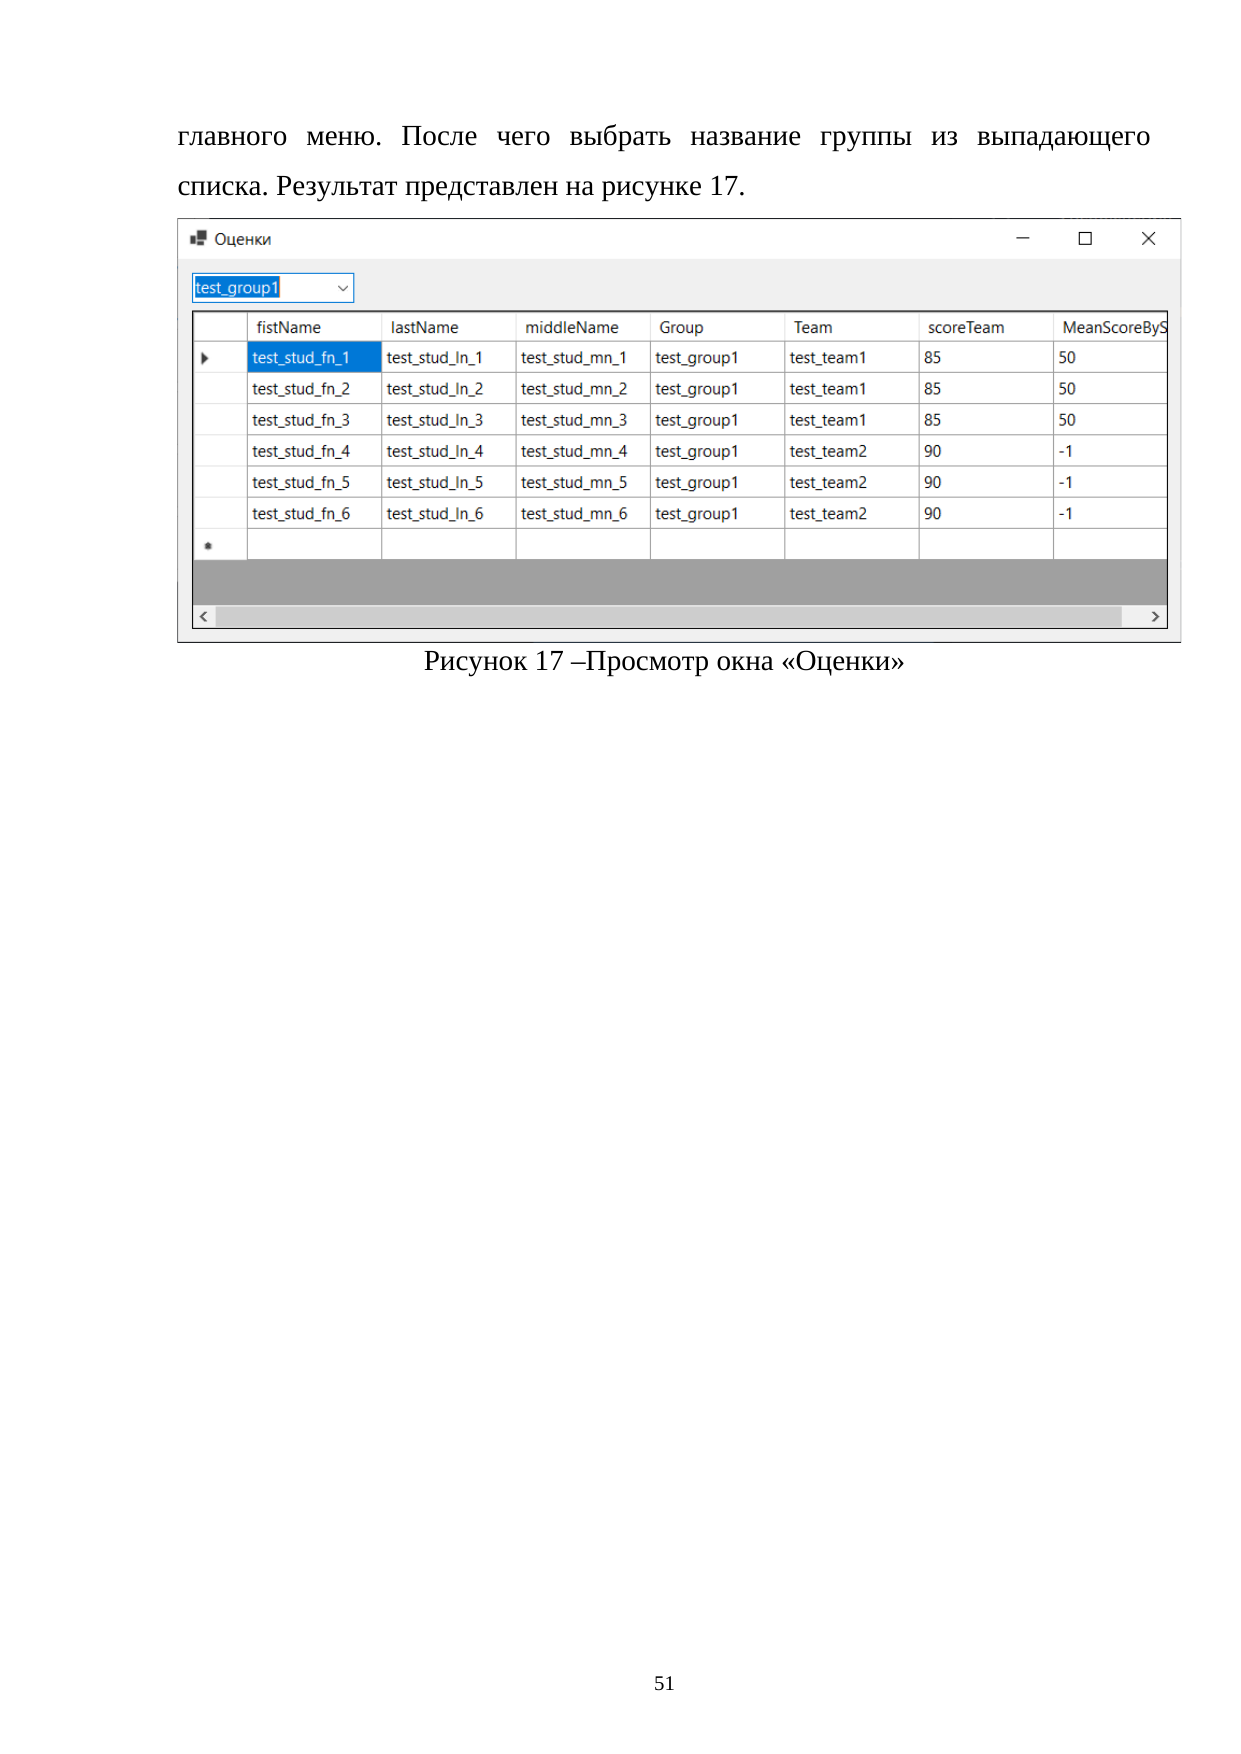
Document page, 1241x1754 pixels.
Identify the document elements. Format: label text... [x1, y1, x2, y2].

text Рисунок 17 –Просмотр окна «Оценки» [177, 643, 1152, 676]
picture [177, 218, 1182, 643]
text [177, 118, 1152, 202]
